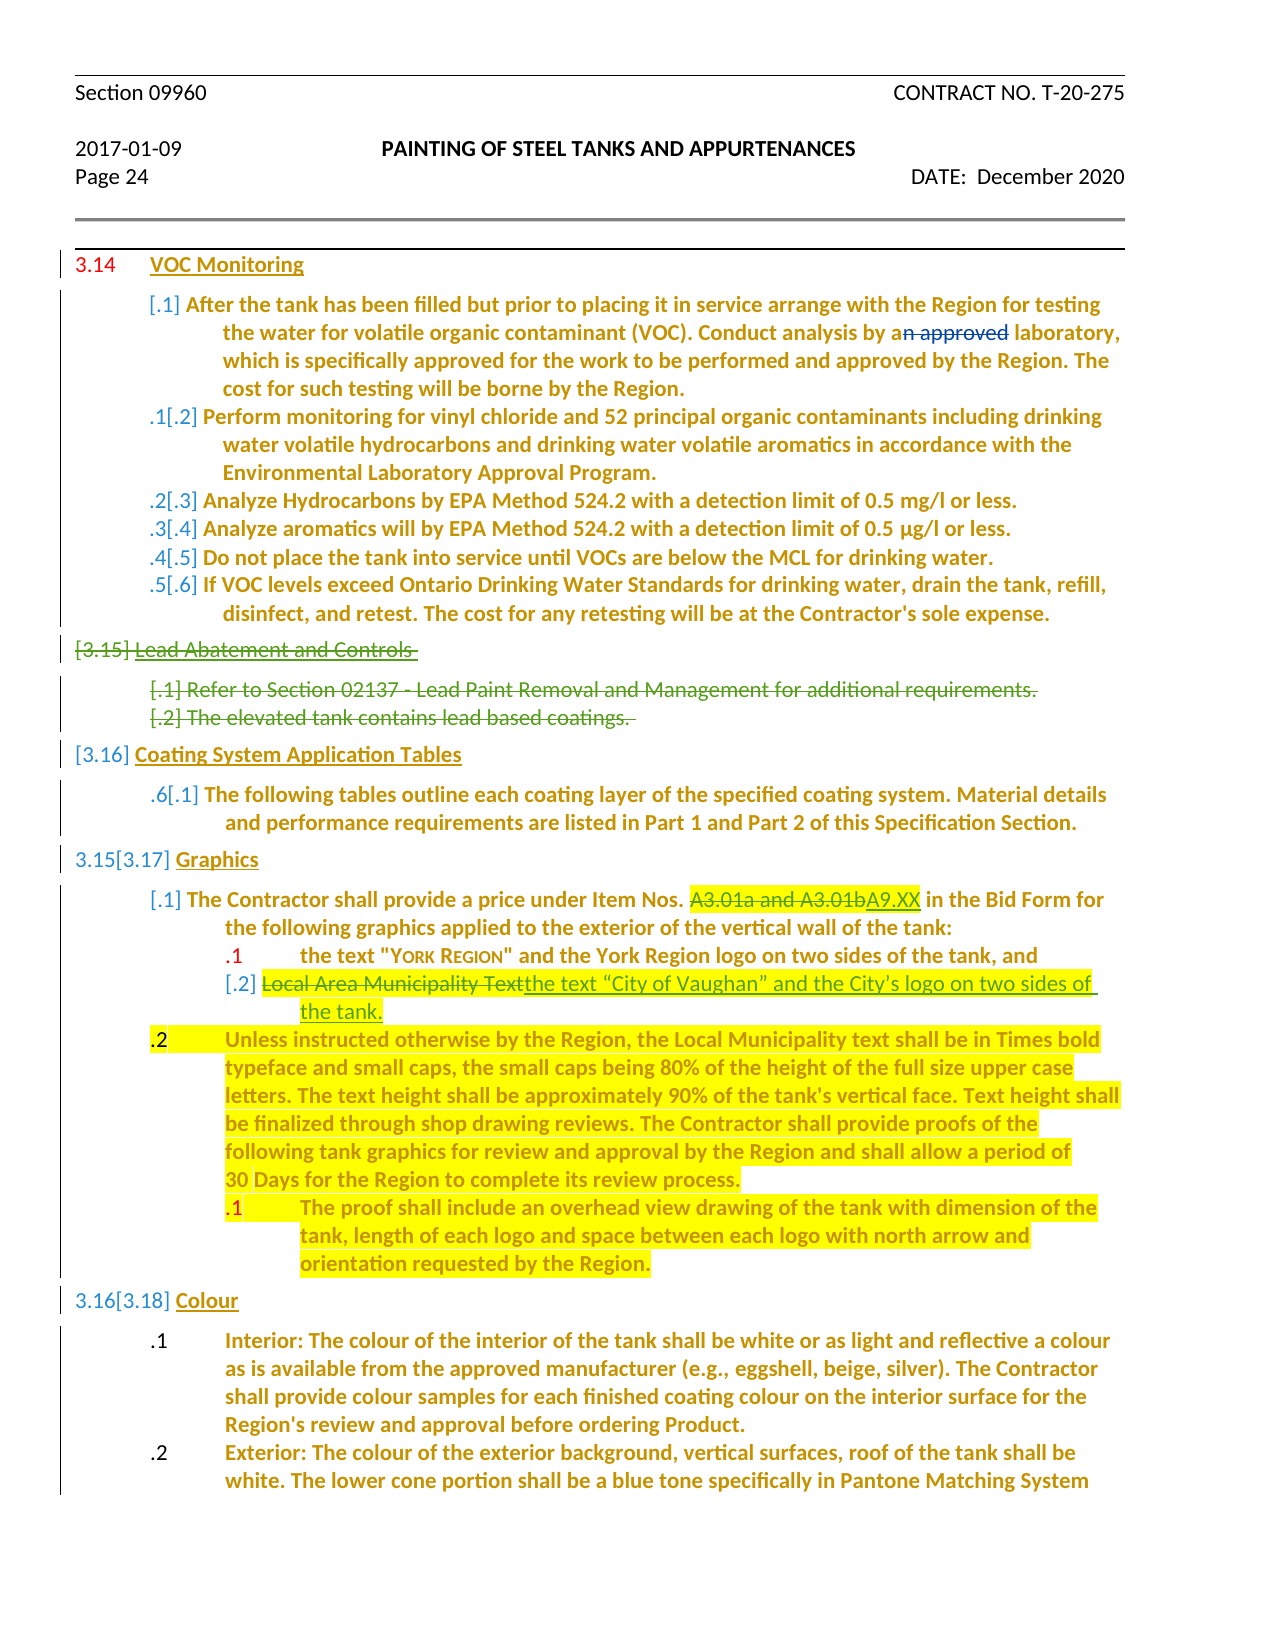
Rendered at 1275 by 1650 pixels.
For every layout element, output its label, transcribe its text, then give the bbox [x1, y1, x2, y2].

subtitle the text "York Region" and the York Region logo on two sides of the tank, and [225, 941, 1125, 969]
subtitle If VOC levels exceed Ontario Drinking Water Standards for drinking water, drain the tank, refill, disinfect, and retest. The cost for any retesting will be at the Contractor's sole expense. [149, 571, 1125, 627]
subtitle Unless instructed otherwise by the Region, the Local Municipality text shall be in Times bold typeface and small caps, the small caps being 80% of the height of the full size upper case letters. The text height shall be approximately 90% of the tank's vertical face. Text height shall be finalized through shop drawing reviews. The Contractor shall provide proofs of the following tank graphics for review and approval by the Region and shall allow a period of 30 Days for the Region to complete its review process. [150, 1025, 1125, 1193]
subtitle Colour [75, 1286, 1125, 1314]
subtitle Coating System Application Tables [75, 740, 1125, 768]
subtitle The following tables outline each coating layer of the specified coating system. Material details and performance requirements are listed in Part 1 and Part 2 of this Specification Section. [150, 780, 1125, 836]
subtitle Perform monitoring for vinyl chloride and 52 principal organic contaminants including drinking water volatile hydrocarbons and drinking water volatile aromatics in accordance with the Environmental Laboratory Approval Program. [149, 402, 1125, 487]
subtitle After the tank has been filled but prior to placing it in service arrange with the Region for testing the water for volatile organic contaminant (VOC). Conduct analysis by a laboratory, which is specifically approved for the work to be performed and approved by the Region. The cost for such testing will be borne by the Region. [149, 290, 1125, 402]
subtitle Interior: The colour of the interior of the tank shall be white or as light and reflective a colour as is available from the approved manufacturer (e.g., eggshell, beige, silver). The Contractor shall provide colour samples for each finished coating colour on the interior surface for the Region's review and approval before ordering Product. [150, 1326, 1125, 1438]
subtitle VOC Monitoring [75, 250, 1125, 278]
subtitle Analyze aromatics will by EPA Method 524.2 with a detection limit of 0.5 µg/l or less. [149, 514, 1125, 543]
subtitle Analyze Hydrocarbons by EPA Method 524.2 with a detection limit of 0.5 mg/l or less. [149, 487, 1125, 514]
subtitle The Contractor shall provide a price under Item Nos. in the Bid Form for the following graphics applied to the exterior of the vertical wall of the tank: [150, 885, 1125, 941]
subtitle The proof shall include an overhead view drawing of the tank with dimension of the tank, length of each logo and space between each logo with north arrow and orientation requested by the Region. [225, 1193, 1125, 1278]
subtitle Graphics [75, 845, 1125, 873]
subtitle Do not place the tank into service until VOCs are below the MCL for drinking water. [149, 543, 1125, 571]
